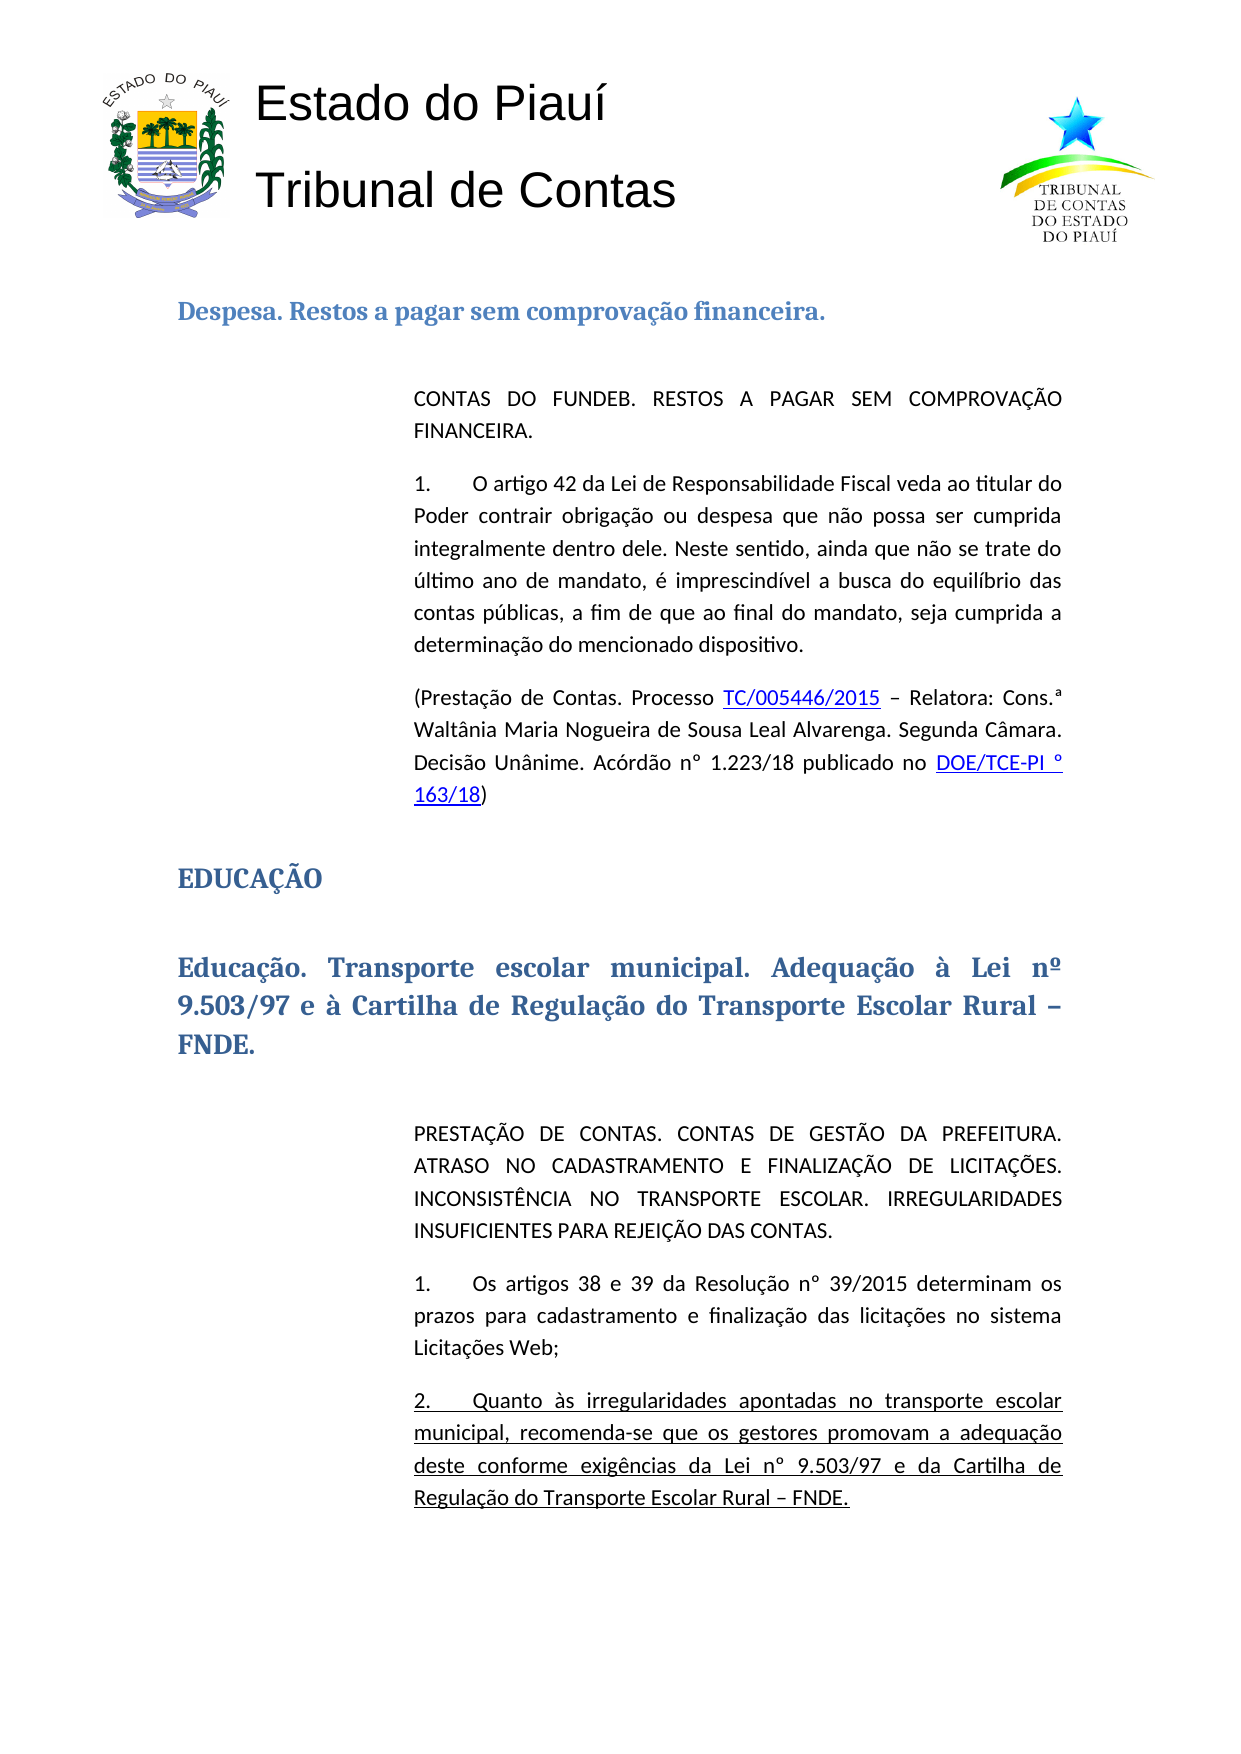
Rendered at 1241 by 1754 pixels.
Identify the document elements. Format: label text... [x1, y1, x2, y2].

picture [1000, 96, 1155, 245]
text 2. Quanto às irregularidades apontadas no transporte escolar municipal, recomenda-se que os gestores promovam a adequação deste conforme exigências da Lei nº 9.503/97 e da Cartilha de Regulação do Transporte Escolar Rural – FNDE. [413, 1476, 1063, 1511]
text CONTAS DO FUNDEB. RESTOS A PAGAR SEM COMPROVAÇÃO FINANCEIRA. [413, 384, 1063, 444]
text PRESTAÇÃO DE CONTAS. CONTAS DE GESTÃO DA PREFEITURA. ATRASO NO CADASTRAMENTO E FINALIZAÇÃO DE LICITAÇÕES. INCONSISTÊNCIA NO TRANSPORTE ESCOLAR. IRREGULARIDADES INSUFICIENTES PARA REJEIÇÃO DAS CONTAS. [413, 1119, 1063, 1244]
subtitle Educação. Transporte escolar municipal. Adequação à Lei nº 9.503/97 e à Cartilha de Regulação do Transporte Escolar Rural – FNDE. [177, 951, 1063, 1061]
text 2. Quanto às irregularidades apontadas no transporte escolar municipal, recomenda-se que os gestores promovam a adequação deste conforme exigências da Lei nº 9.503/97 e da Cartilha de Regulação do Transporte Escolar Rural – FNDE. [413, 1412, 1063, 1443]
picture [102, 73, 230, 218]
text (Prestação de Contas. Processo TC/005446/2015 – Relatora: Cons.ª Waltânia Maria Nogueira de Sousa Leal Alvarenga. Segunda Câmara. Decisão Unânime. Acórdão nº 1.223/18 publicado no DOE/TCE-PI º 163/18) [413, 683, 1063, 808]
subtitle EDUCAÇÃO [177, 862, 1063, 896]
list O artigo 42 da Lei de Responsabilidade Fiscal veda ao titular do Poder contrair obrigação ou despesa que não possa ser cumprida integralmente dentro dele. Neste sentido, ainda que não se trate do último ano de mandato, é imprescindível a busca do equilíbrio das contas públicas, a fim de que ao final do mandato, seja cumprida a determinação do mencionado dispositivo. [413, 469, 1063, 658]
text 2. Quanto às irregularidades apontadas no transporte escolar municipal, recomenda-se que os gestores promovam a adequação deste conforme exigências da Lei nº 9.503/97 e da Cartilha de Regulação do Transporte Escolar Rural – FNDE. [413, 1386, 1063, 1411]
text 1. Os artigos 38 e 39 da Resolução nº 39/2015 determinam os prazos para cadastramento e finalização das licitações no sistema Licitações Web; [413, 1269, 1063, 1361]
text 2. Quanto às irregularidades apontadas no transporte escolar municipal, recomenda-se que os gestores promovam a adequação deste conforme exigências da Lei nº 9.503/97 e da Cartilha de Regulação do Transporte Escolar Rural – FNDE. [413, 1444, 1063, 1475]
subtitle Despesa. Restos a pagar sem comprovação financeira. [177, 296, 1063, 327]
